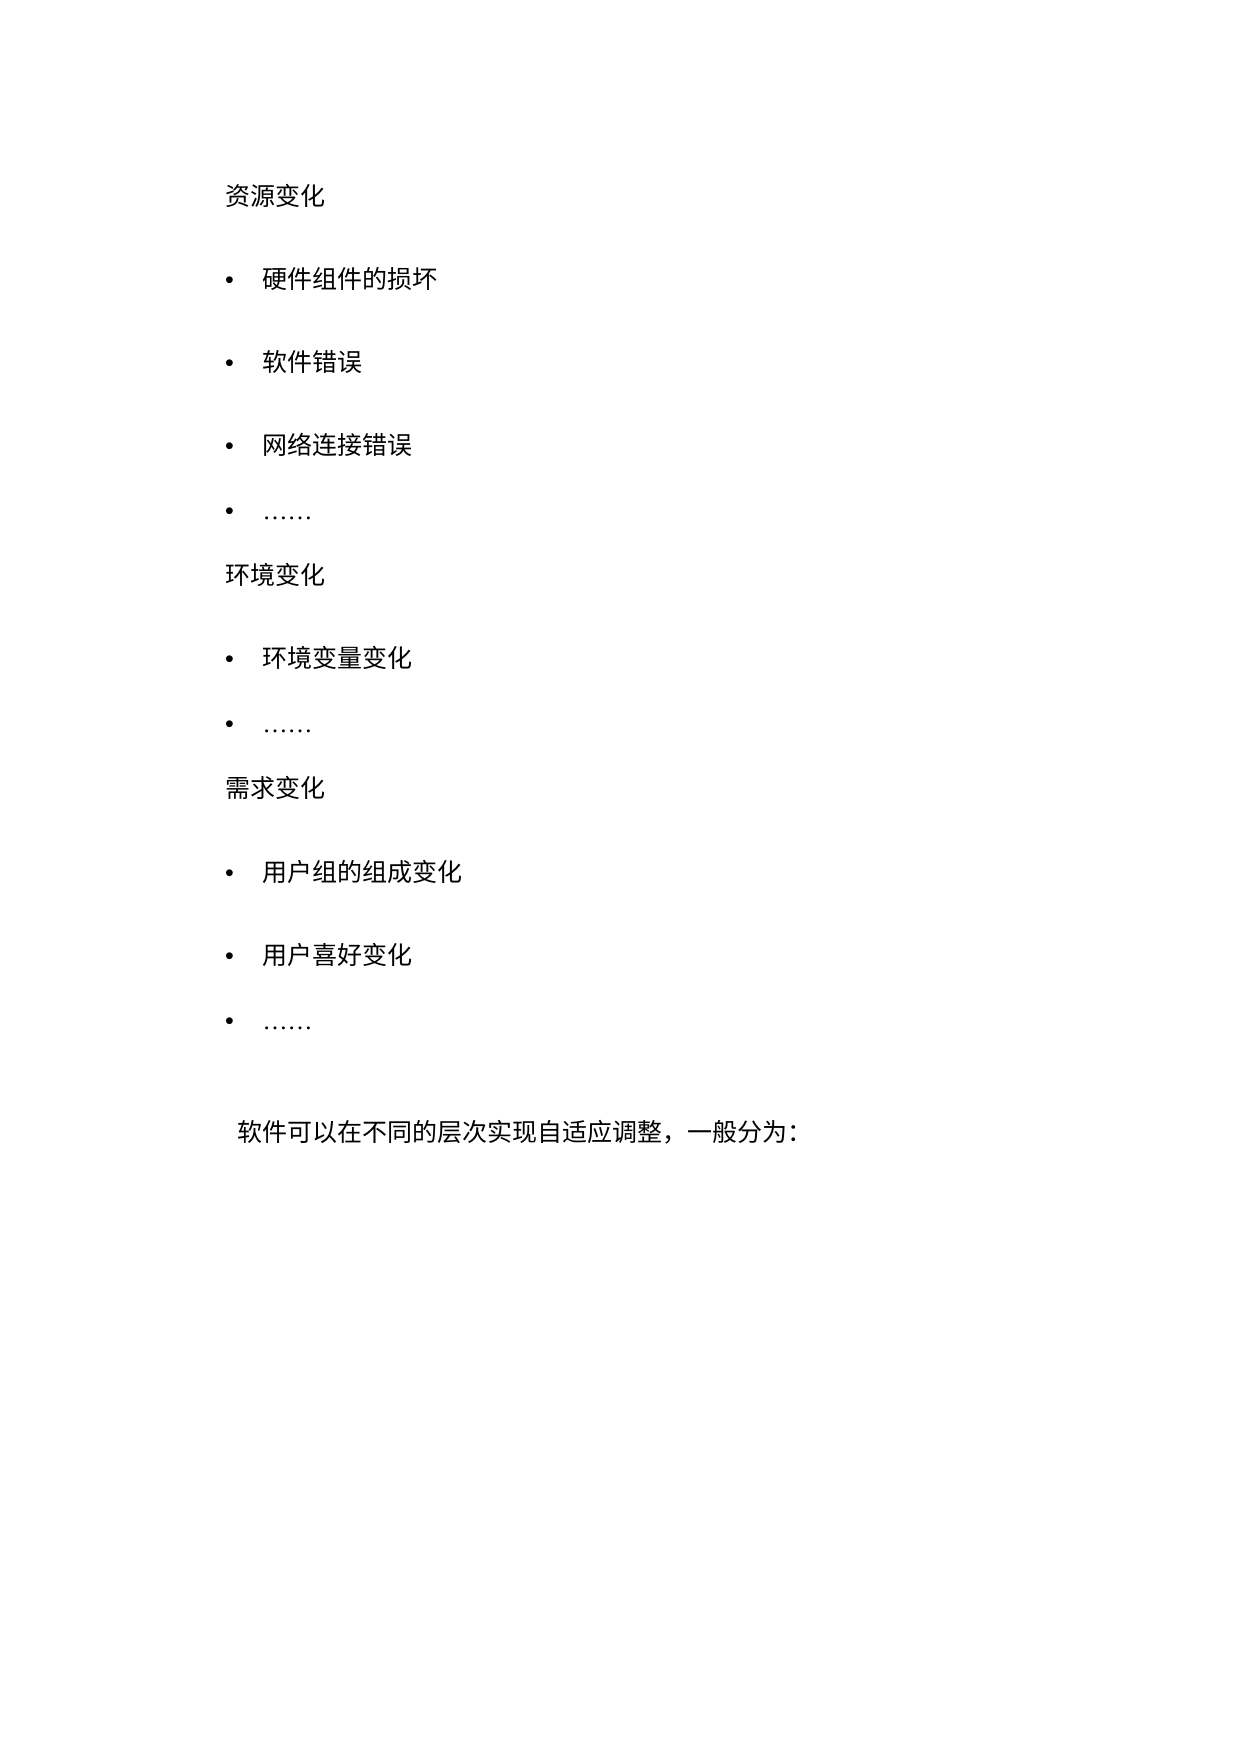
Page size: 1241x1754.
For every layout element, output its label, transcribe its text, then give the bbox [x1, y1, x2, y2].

list 软件错误 [225, 328, 1053, 393]
list …… [225, 494, 1053, 527]
text 资源变化 [187, 162, 1053, 227]
list …… [225, 708, 1053, 740]
text 环境变化 [187, 541, 1053, 606]
list 环境变量变化 [225, 624, 1053, 689]
list 用户喜好变化 [225, 921, 1053, 986]
list …… [225, 1004, 1053, 1036]
list 网络连接错误 [225, 411, 1053, 476]
text 软件可以在不同的层次实现自适应调整，一般分为： [187, 1098, 1053, 1163]
list 硬件组件的损坏 [225, 245, 1053, 310]
text 需求变化 [187, 754, 1053, 819]
list 用户组的组成变化 [225, 838, 1053, 903]
